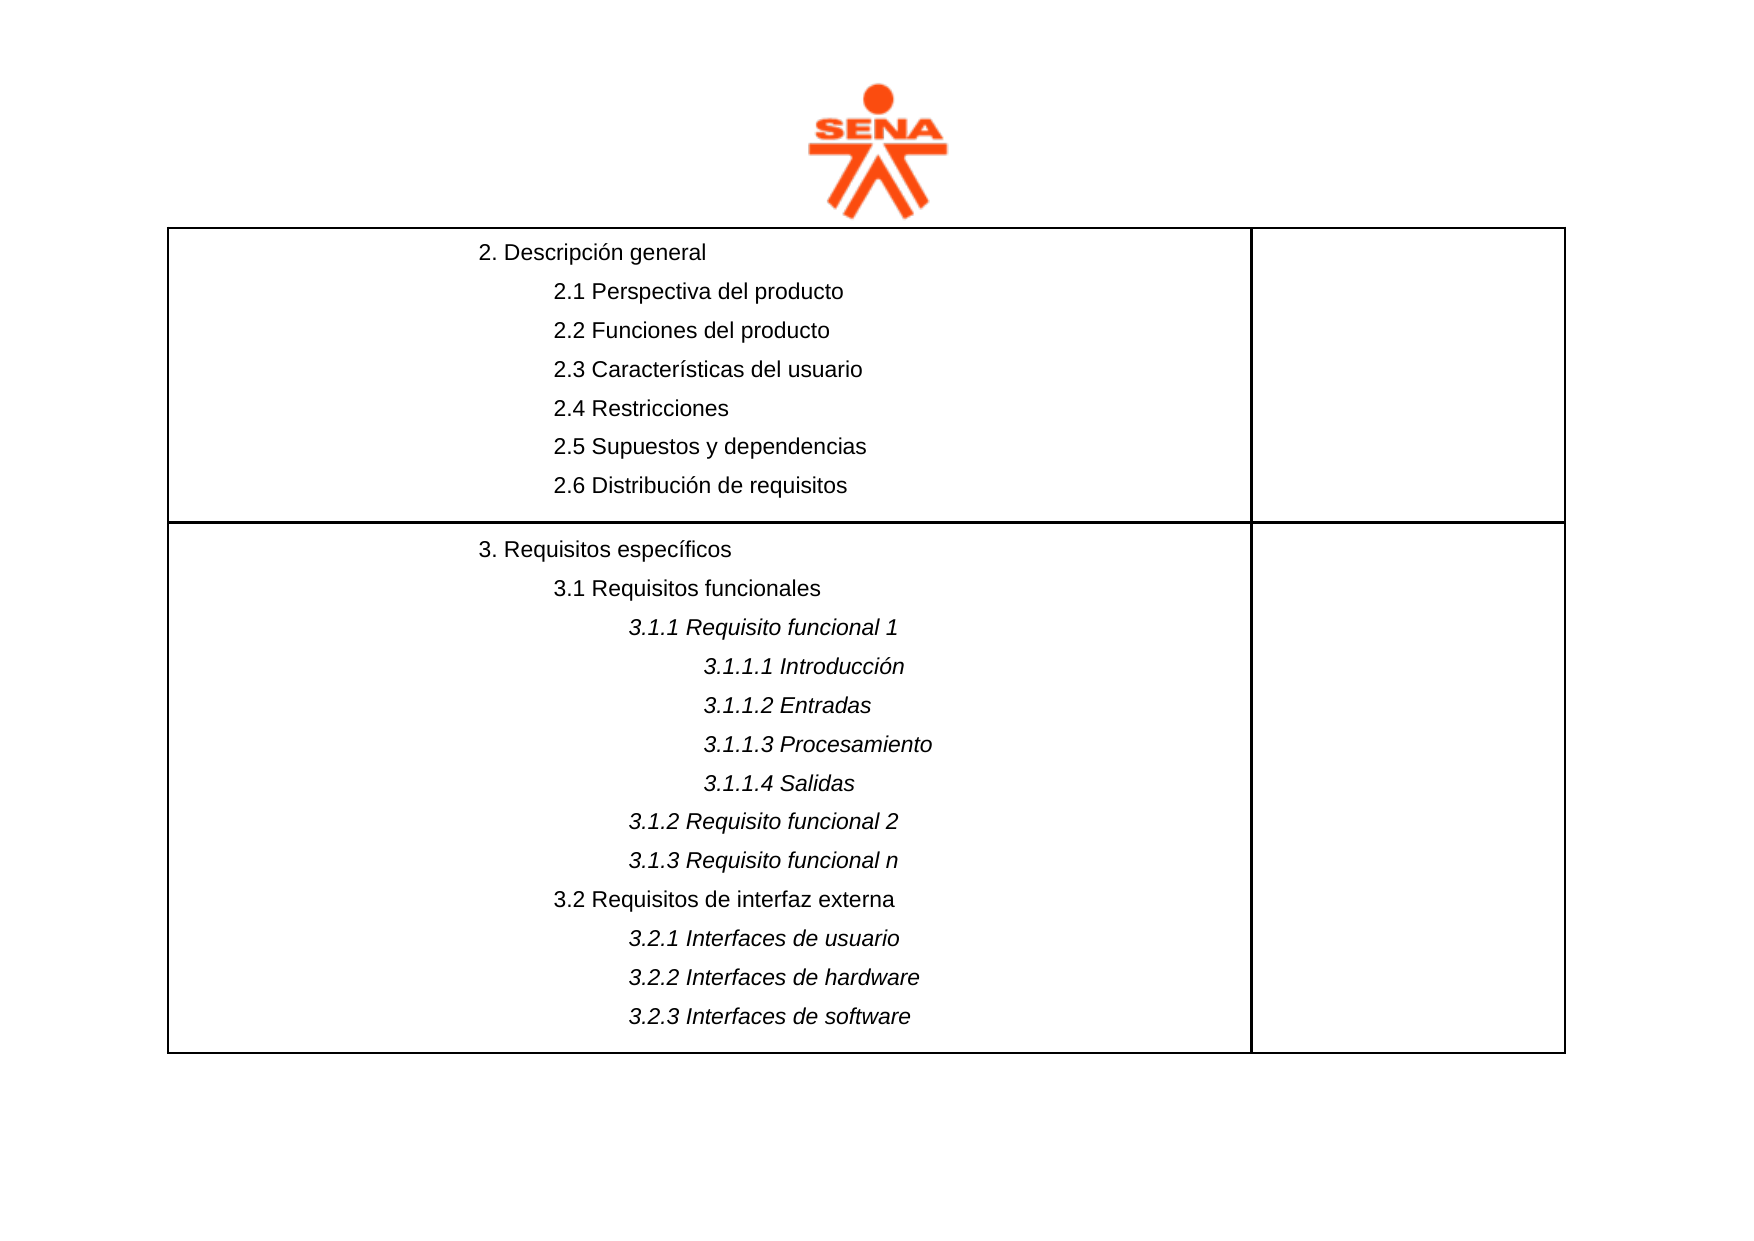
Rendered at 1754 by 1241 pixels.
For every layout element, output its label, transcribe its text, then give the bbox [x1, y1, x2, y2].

table_cell 2. Descripción general 2.1 Perspectiva del producto 2.2 Funciones del producto 2.3 Características del usuario 2.4 Restricciones 2.5 Supuestos y dependencias 2.6 Distribución de requisitos [169, 229, 1250, 521]
picture [796, 75, 958, 227]
table_cell [1253, 229, 1564, 521]
table_cell [1253, 524, 1564, 1052]
